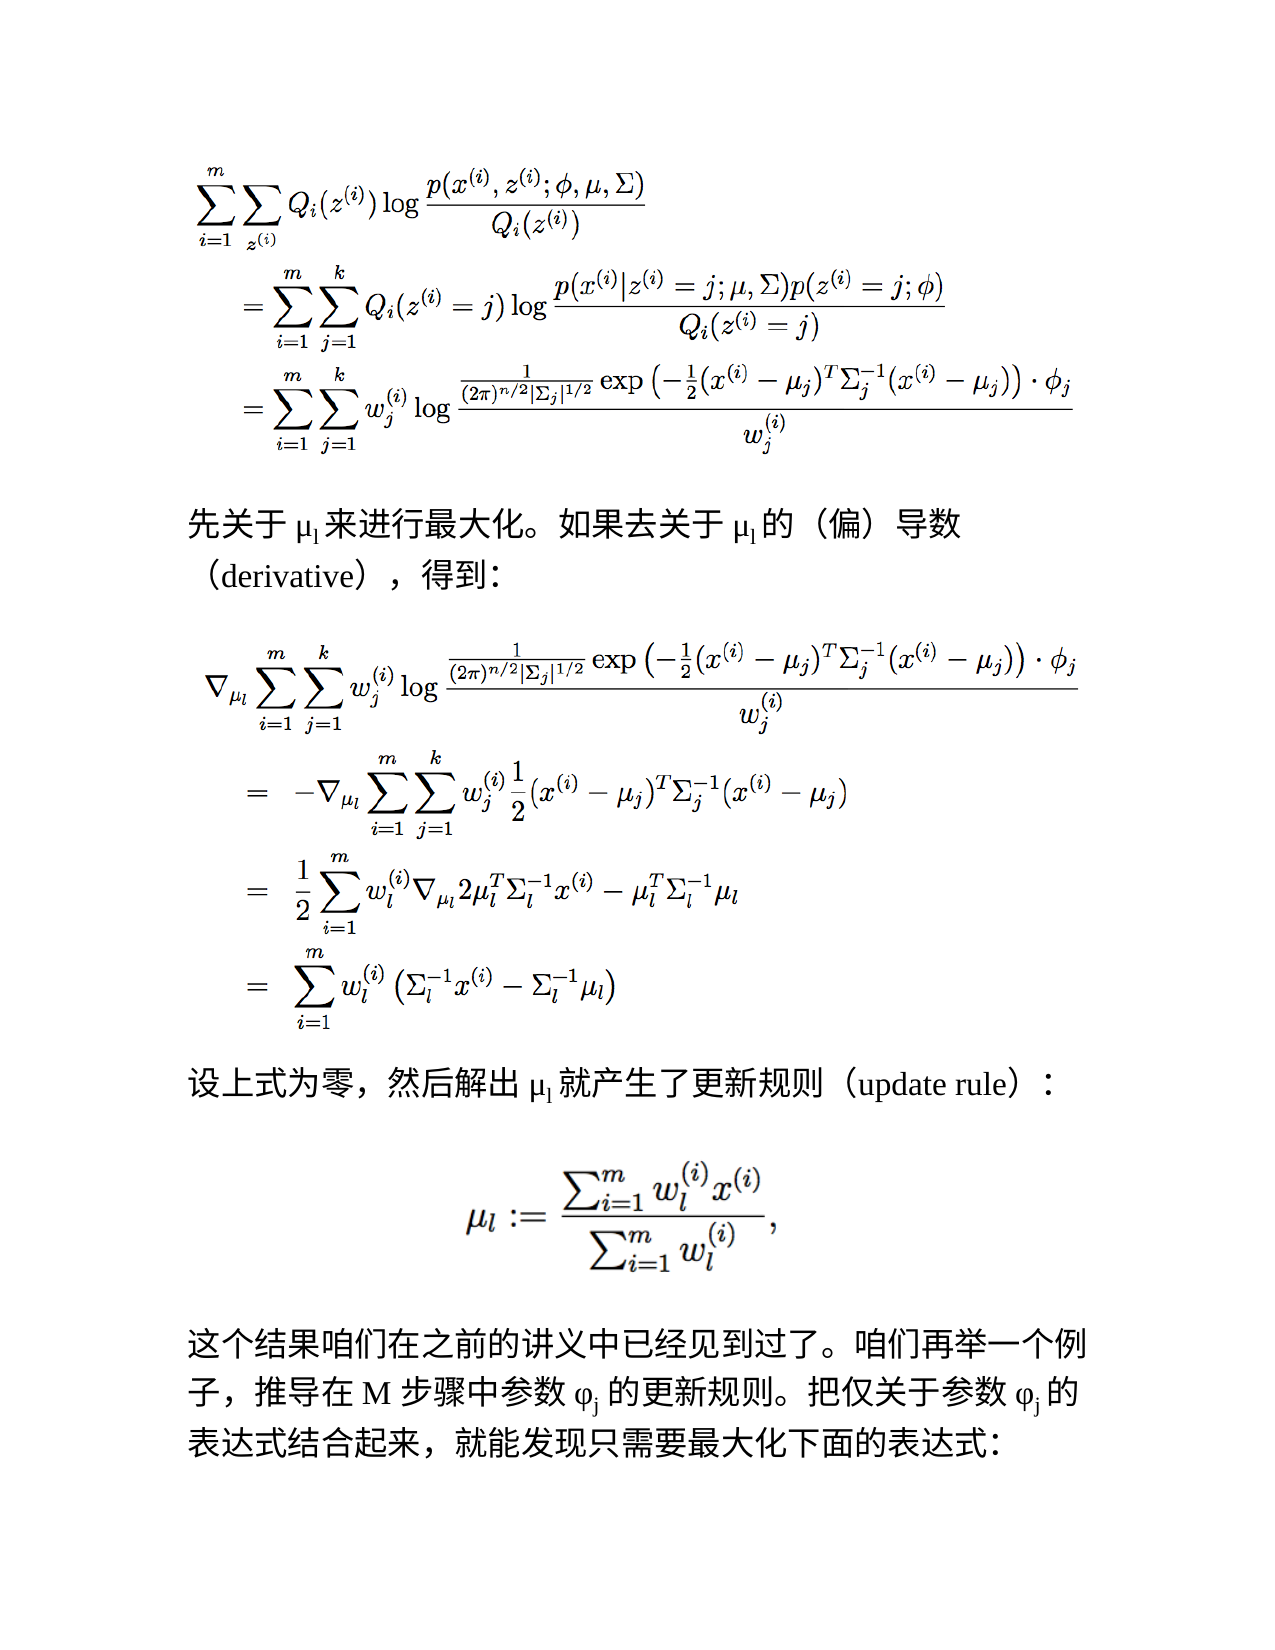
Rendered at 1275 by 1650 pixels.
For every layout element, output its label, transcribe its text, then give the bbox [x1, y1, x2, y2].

text 先关于 μl 来进行最大化。如果去关于 μl 的（偏）导数（derivative），得到： [187, 498, 1087, 597]
text 设上式为零，然后解出 μl 就产生了更新规则（update rule）： [187, 1057, 1087, 1108]
picture [187, 622, 1088, 1032]
picture [448, 1132, 828, 1289]
text 这个结果咱们在之前的讲义中已经见到过了。咱们再举一个例子，推导在 M 步骤中参数 φj 的更新规则。把仅关于参数 φj 的表达式结合起来，就能发现只需要最大化下面的表达式： [187, 1318, 1087, 1465]
picture [187, 150, 1088, 474]
